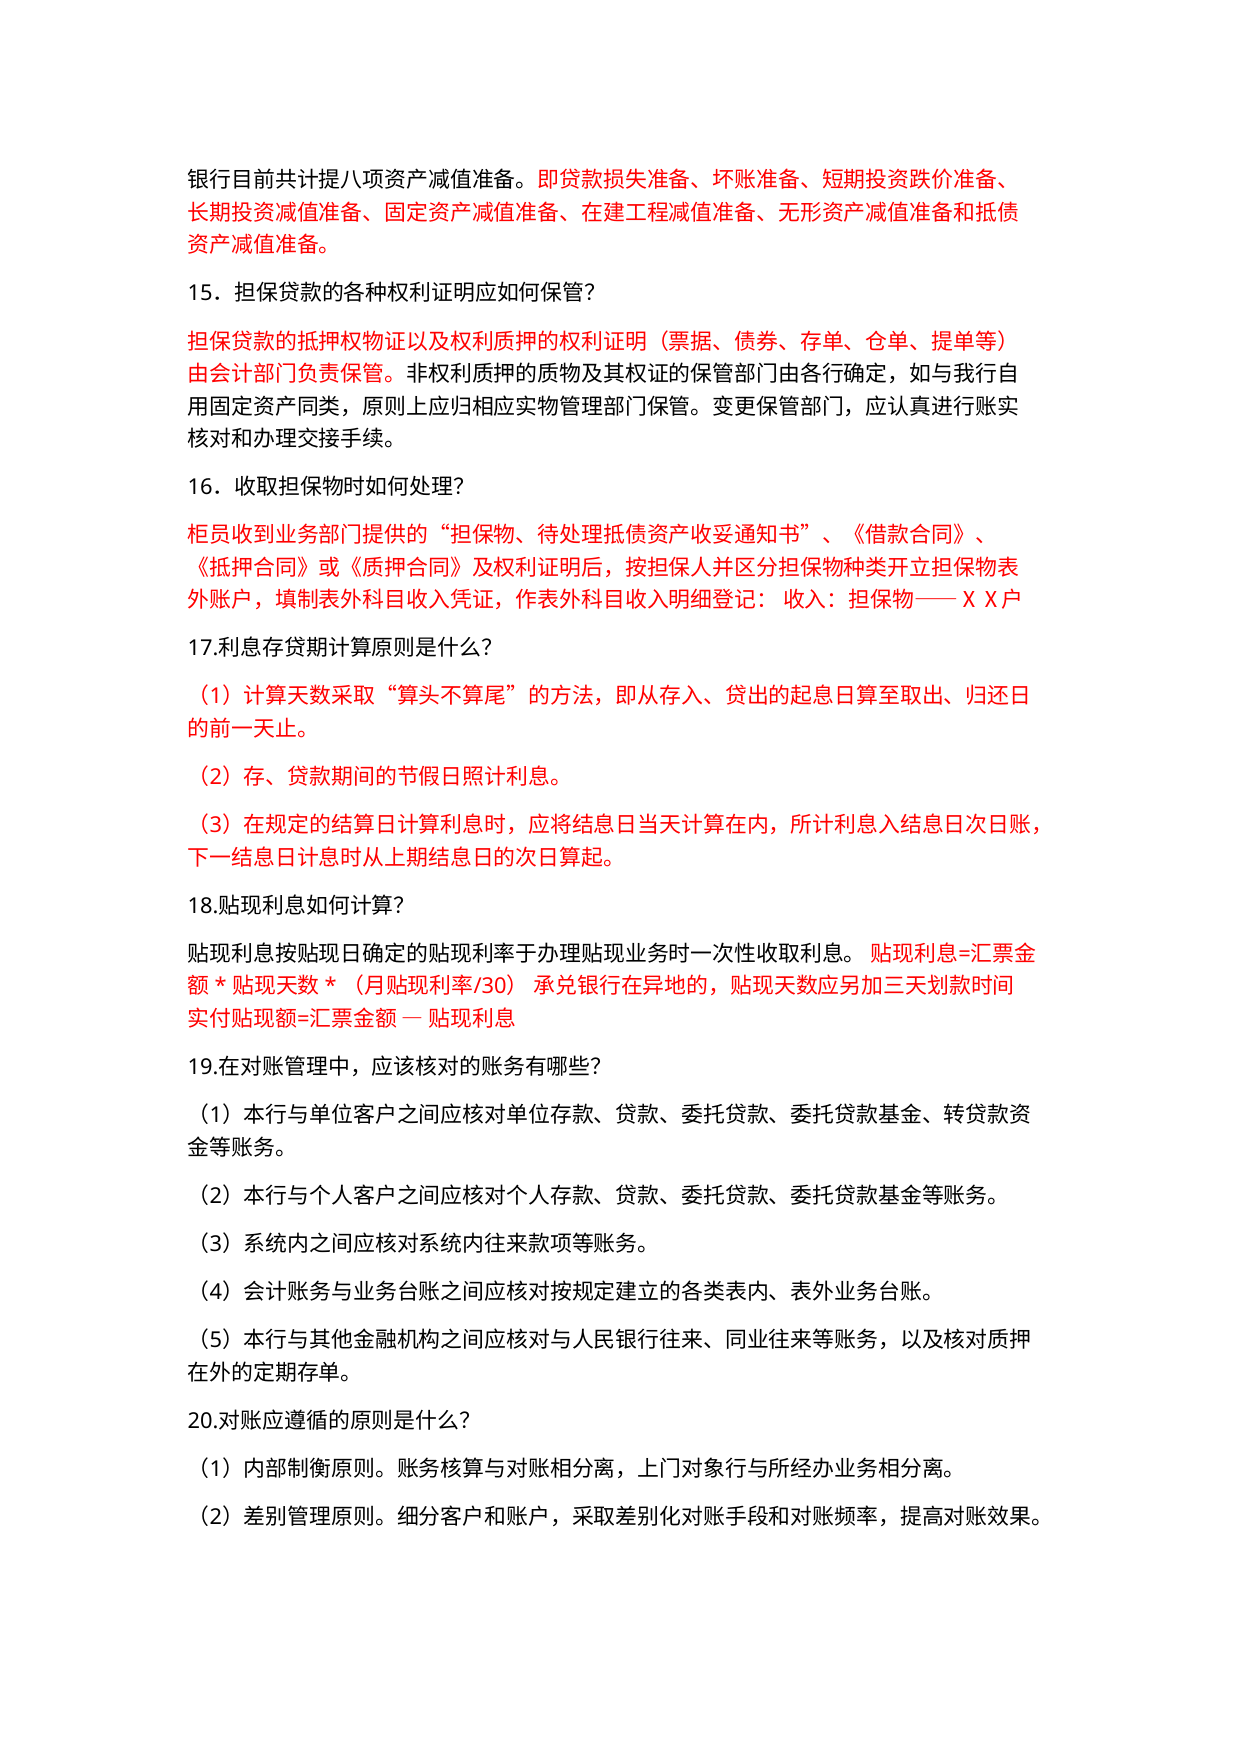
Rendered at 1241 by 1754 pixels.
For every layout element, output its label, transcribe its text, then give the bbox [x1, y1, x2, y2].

text （2）本行与个人客户之间应核对个人存款、贷款、委托贷款、委托贷款基金等账务。 [187, 1178, 1037, 1210]
text （2）存、贷款期间的节假日照计利息。 [187, 759, 1037, 791]
text 银行目前共计提八项资产减值准备。即贷款损失准备、坏账准备、短期投资跌价准备、长期投资减值准备、固定资产减值准备、在建工程减值准备、无形资产减值准备和抵债资产减值准备。 [187, 162, 1037, 259]
text 柜员收到业务部门提供的“担保物、待处理抵债资产收妥通知书”、《借款合同》、《抵押合同》或《质押合同》及权利证明后，按担保人并区分担保物种类开立担保物表外账户，填制表外科目收入凭证，作表外科目收入明细登记： 收入：担保物——ⅩⅩ户 [187, 517, 1037, 614]
text （2）差别管理原则。细分客户和账户，采取差别化对账手段和对账频率，提高对账效果。 [187, 1499, 1037, 1564]
text （3）系统内之间应核对系统内往来款项等账务。 [187, 1226, 1037, 1258]
text （4）会计账务与业务台账之间应核对按规定建立的各类表内、表外业务台账。 [187, 1274, 1037, 1306]
text （1）本行与单位客户之间应核对单位存款、贷款、委托贷款、委托贷款基金、转贷款资金等账务。 [187, 1097, 1037, 1162]
text 15．担保贷款的各种权利证明应如何保管？ [187, 275, 1037, 308]
text 担保贷款的抵押权物证以及权利质押的权利证明（票据、债券、存单、仓单、提单等）由会计部门负责保管。非权利质押的质物及其权证的保管部门由各行确定，如与我行自用固定资产同类，原则上应归相应实物管理部门保管。变更保管部门，应认真进行账实核对和办理交接手续。 [187, 323, 1037, 453]
text 18.贴现利息如何计算？ [187, 888, 1037, 920]
text 16．收取担保物时如何处理？ [187, 469, 1037, 501]
text 19.在对账管理中，应该核对的账务有哪些？ [187, 1049, 1037, 1081]
text 贴现利息按贴现日确定的贴现利率于办理贴现业务时一次性收取利息。 贴现利息=汇票金额 * 贴现天数 * （月贴现利率/30） 承兑银行在异地的，贴现天数应另加三天划款时间 实付贴现额=汇票金额 — 贴现利息 [187, 936, 1037, 1033]
text （1）计算天数采取“算头不算尾”的方法，即从存入、贷出的起息日算至取出、归还日的前一天止。 [187, 678, 1037, 743]
text 17.利息存贷期计算原则是什么？ [187, 630, 1037, 663]
text （1）内部制衡原则。账务核算与对账相分离，上门对象行与所经办业务相分离。 [187, 1451, 1037, 1483]
text 20.对账应遵循的原则是什么？ [187, 1403, 1037, 1435]
text （5）本行与其他金融机构之间应核对与人民银行往来、同业往来等账务，以及核对质押在外的定期存单。 [187, 1322, 1037, 1387]
text （3）在规定的结算日计算利息时，应将结息日当天计算在内，所计利息入结息日次日账，下一结息日计息时从上期结息日的次日算起。 [187, 807, 1037, 872]
